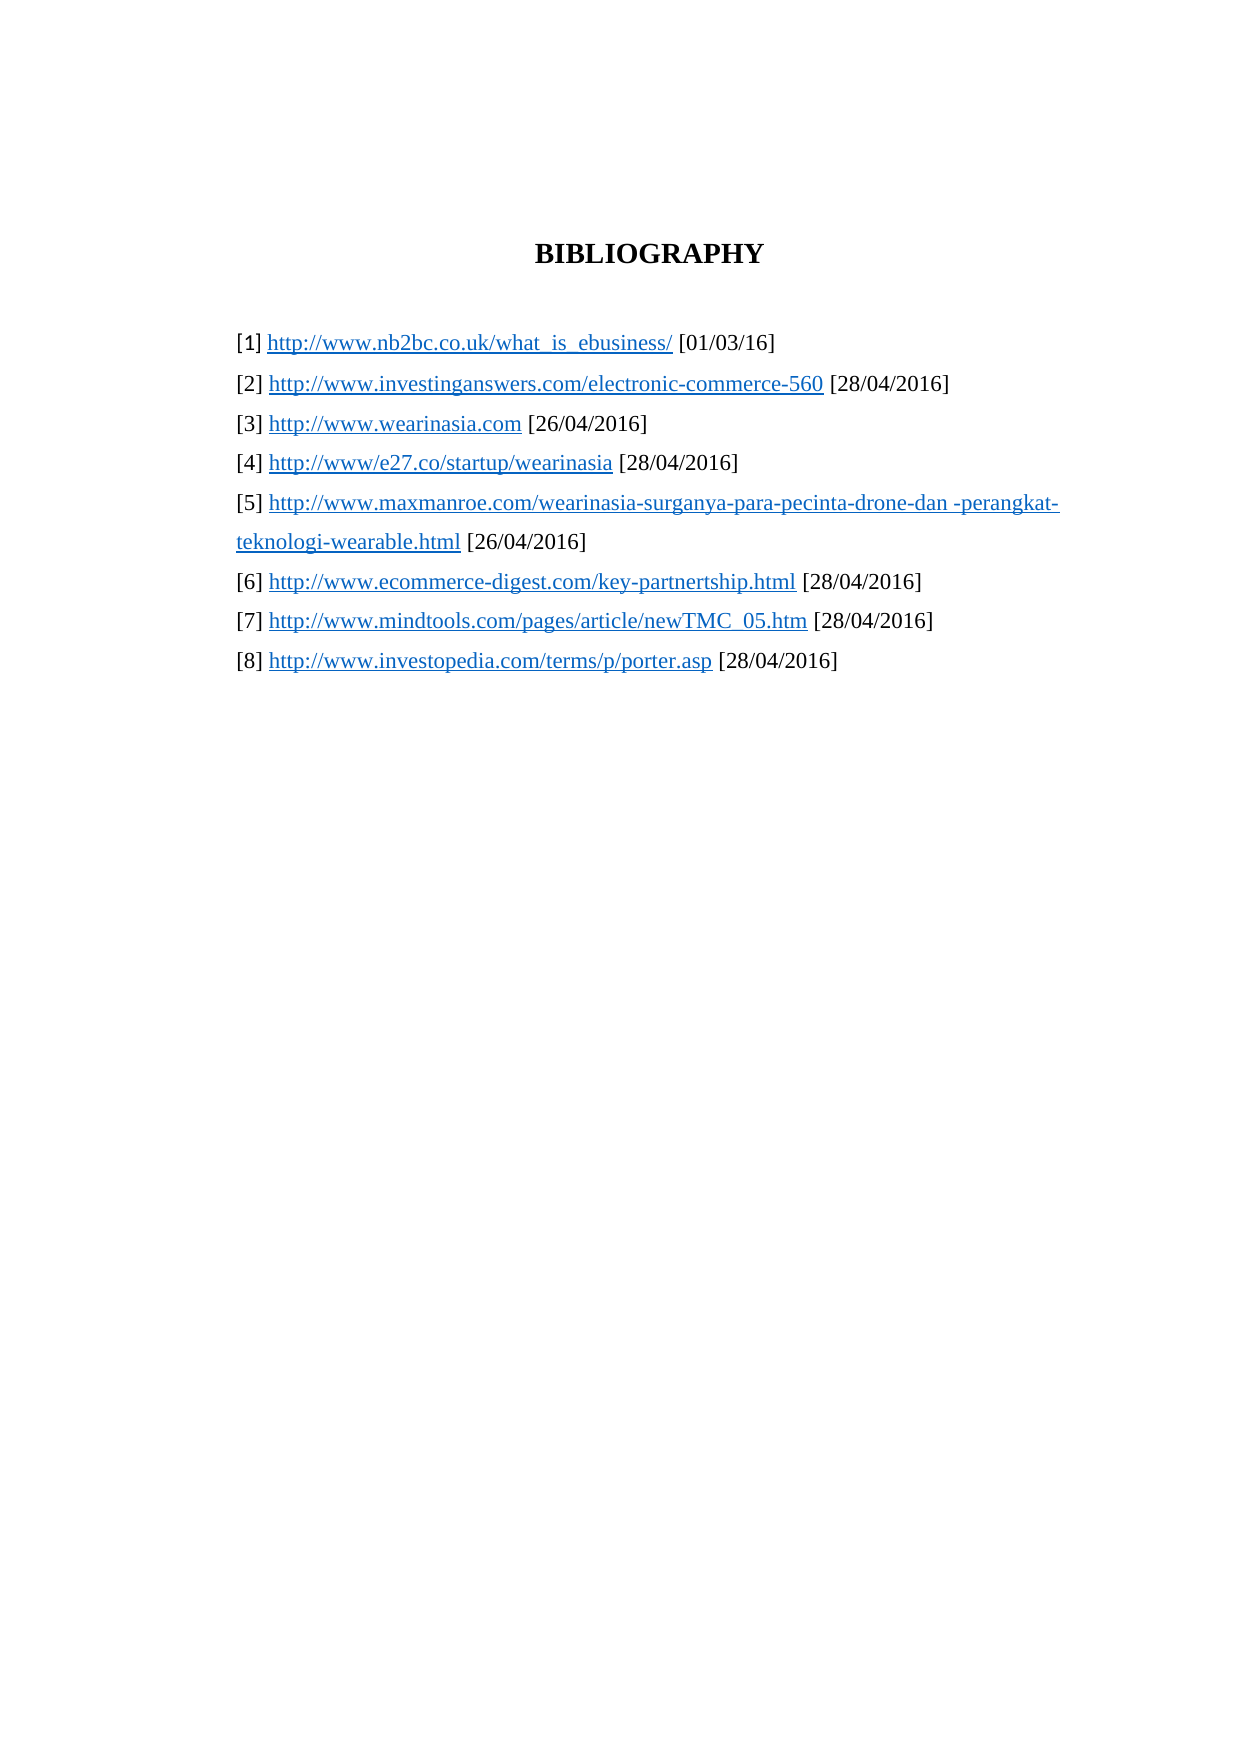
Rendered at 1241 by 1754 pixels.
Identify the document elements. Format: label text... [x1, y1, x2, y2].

text [8] http://www.investopedia.com/terms/p/porter.asp [28/04/2016] [236, 647, 1063, 673]
text [5] http://www.maxmanroe.com/wearinasia-surganya-para-pecinta-drone-dan -perangkat-teknologi-wearable.html [26/04/2016] [236, 489, 1063, 555]
text [2] http://www.investinganswers.com/electronic-commerce-560 [28/04/2016] [236, 371, 1063, 397]
text [6] http://www.ecommerce-digest.com/key-partnertship.html [28/04/2016] [236, 568, 1063, 594]
text [7] http://www.mindtools.com/pages/article/newTMC_05.htm [28/04/2016] [236, 607, 1063, 634]
text [3] http://www.wearinasia.com [26/04/2016] [236, 410, 1063, 436]
text [1] http://www.nb2bc.co.uk/what_is_ebusiness/ [01/03/16] [236, 328, 1063, 357]
text [4] http://www/e27.co/startup/wearinasia [28/04/2016] [236, 449, 1063, 476]
text BIBLIOGRAPHY [236, 236, 1063, 270]
